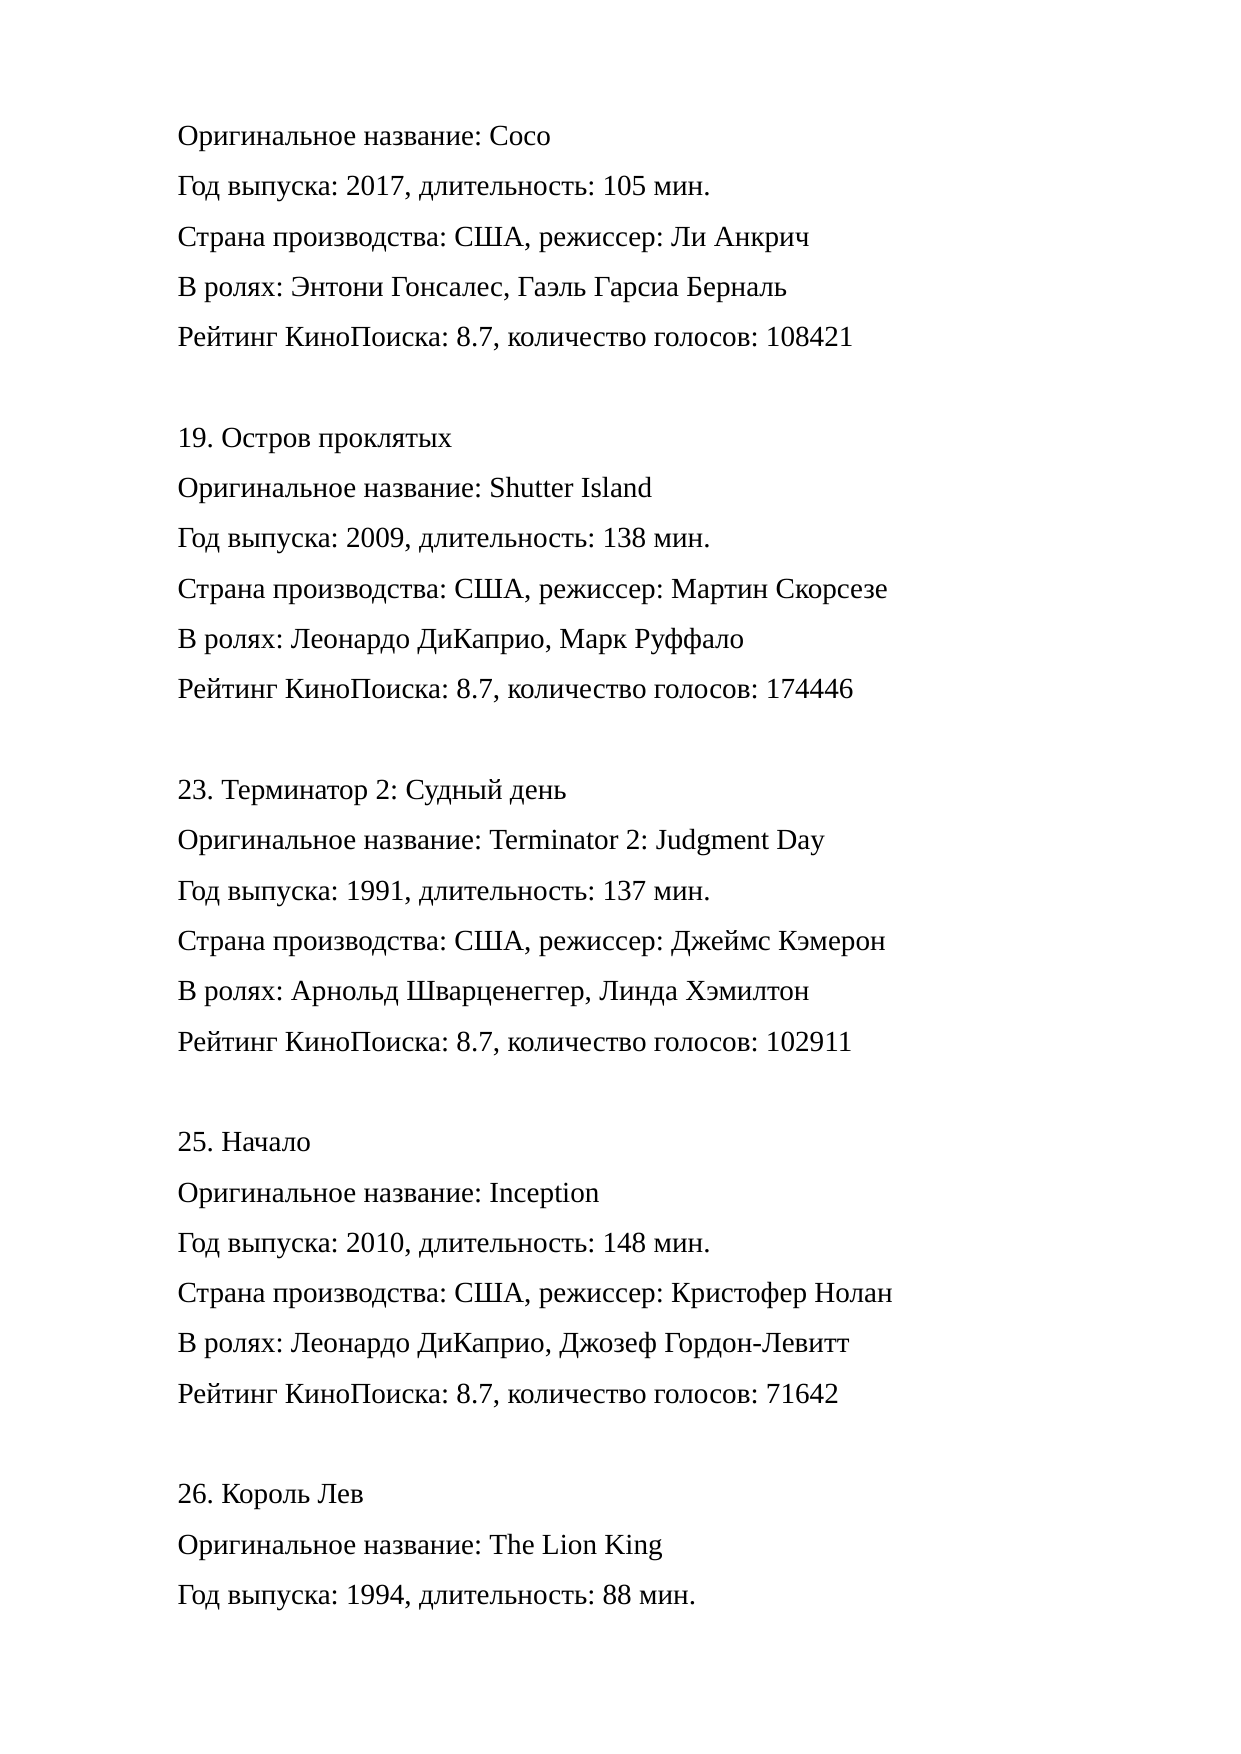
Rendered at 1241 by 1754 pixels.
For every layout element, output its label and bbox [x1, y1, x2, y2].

text [177, 118, 1152, 1611]
